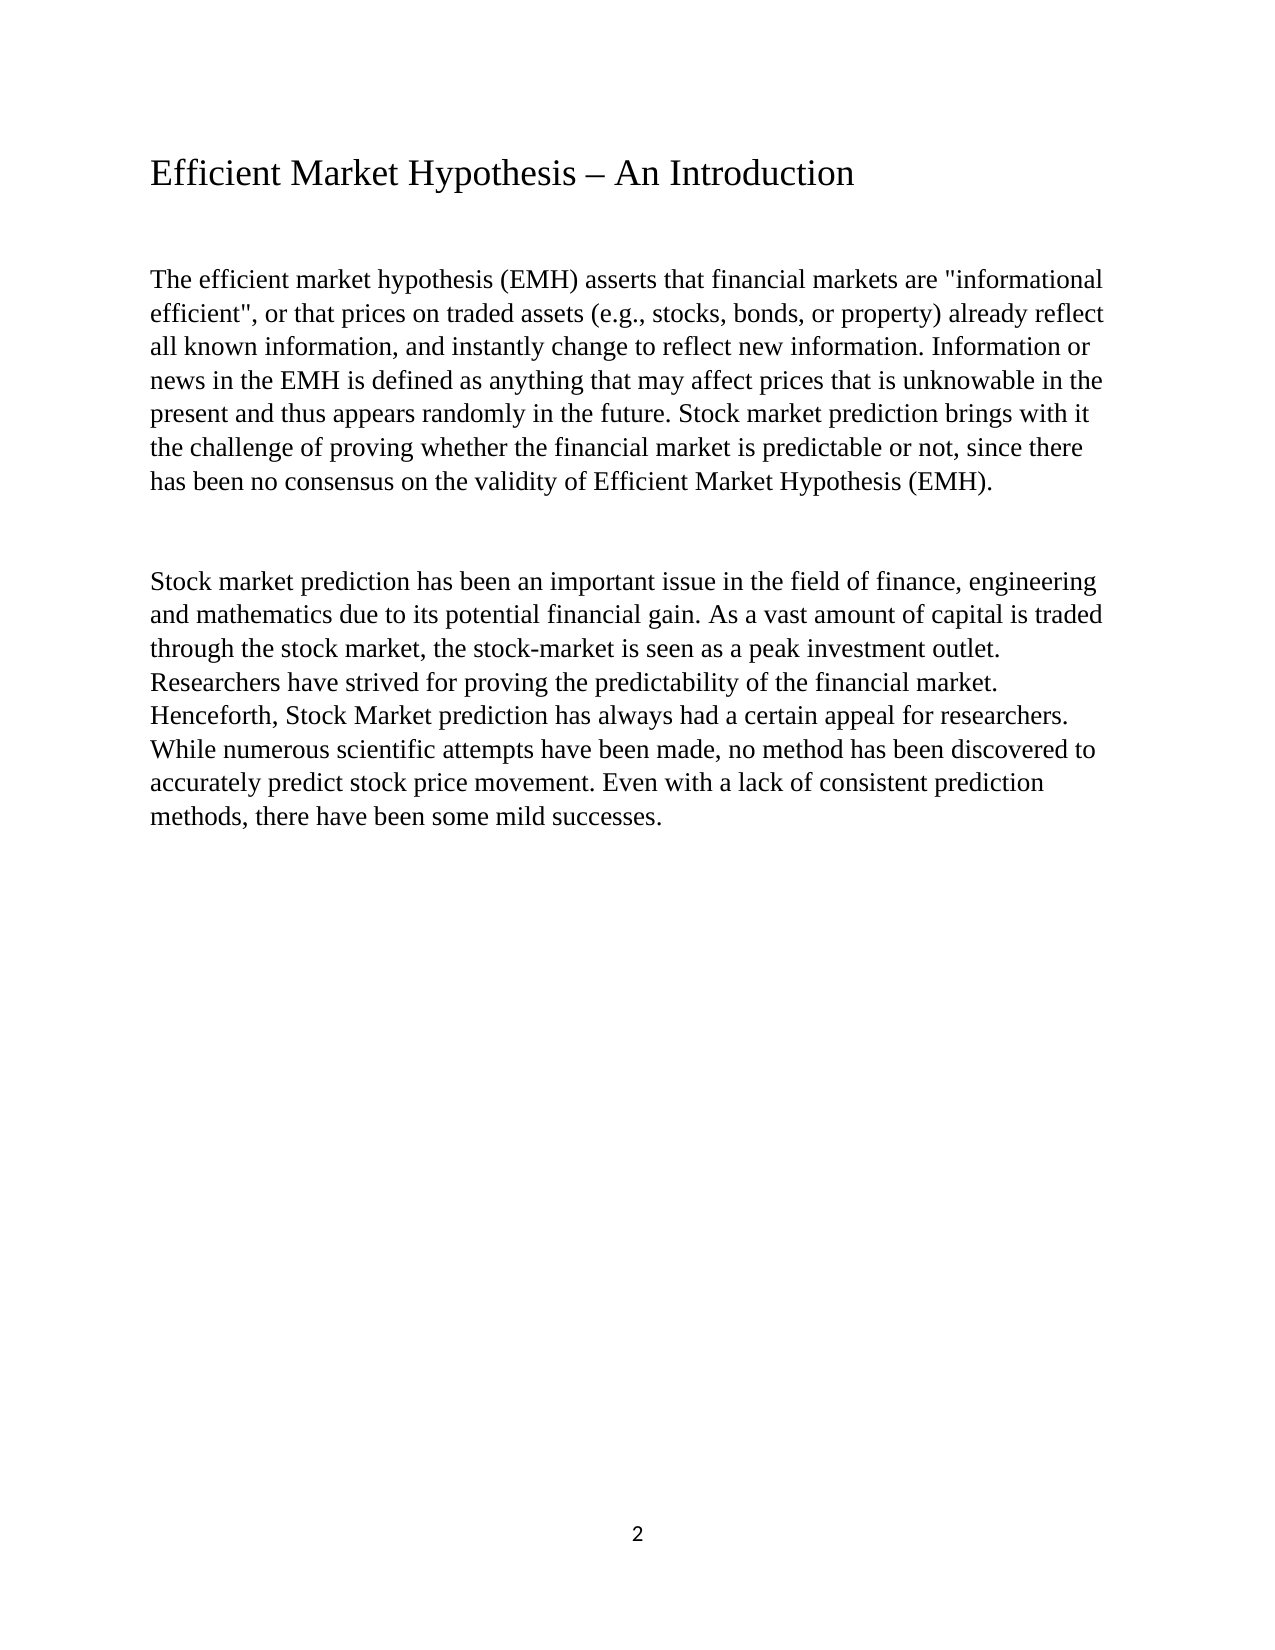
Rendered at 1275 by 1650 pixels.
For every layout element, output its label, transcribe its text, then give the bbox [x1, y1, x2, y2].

text Efficient Market Hypothesis – An Introduction [150, 150, 1125, 193]
text Stock market prediction has been an important issue in the field of finance, engineering and mathematics due to its potential financial gain. As a vast amount of capital is traded through the stock market, the stock-market is seen as a peak investment outlet. Researchers have strived for proving the predictability of the financial market. Henceforth, Stock Market prediction has always had a certain appeal for researchers. While numerous scientific attempts have been made, no method has been discovered to accurately predict stock price movement. Even with a lack of consistent prediction methods, there have been some mild successes. [150, 565, 1125, 831]
text The efficient market hypothesis (EMH) asserts that financial markets are "informational efficient", or that prices on traded assets (e.g., stocks, bonds, or property) already reflect all known information, and instantly change to reflect new information. Information or news in the EMH is defined as anything that may affect prices that is unknowable in the present and thus appears randomly in the future. Stock market prediction brings with it the challenge of proving whether the financial market is predictable or not, since there has been no consensus on the validity of Efficient Market Hypothesis (EMH). [150, 263, 1125, 496]
